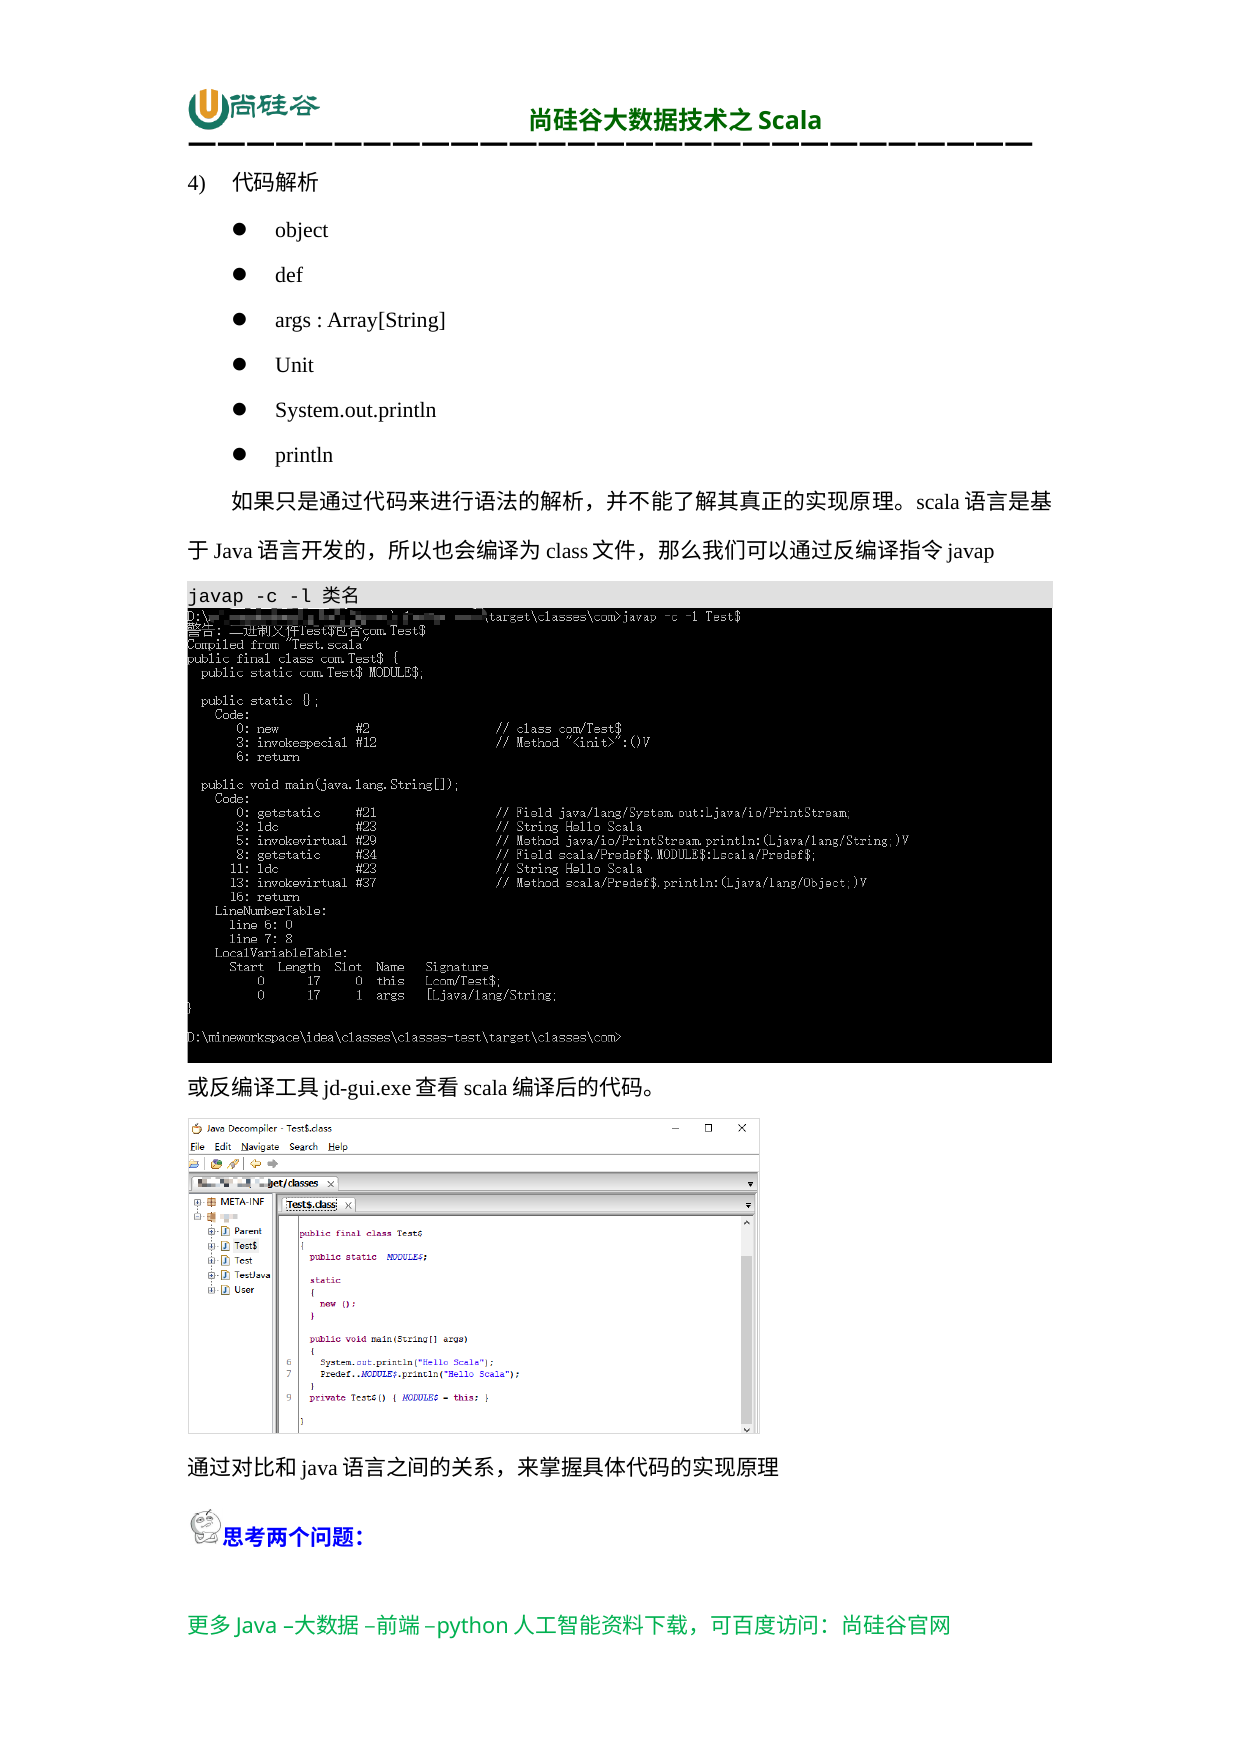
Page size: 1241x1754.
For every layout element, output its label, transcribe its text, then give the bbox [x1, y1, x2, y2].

picture [189, 1119, 759, 1433]
list 通过对比和java语言之间的关系，来掌握具体代码的实现原理 [187, 1449, 1053, 1482]
text javap -c -l 类名 [187, 581, 1053, 608]
list Unit [231, 348, 1053, 381]
text 思考两个问题： [187, 1497, 1053, 1562]
list def [231, 258, 1053, 291]
list args : Array[String] [231, 303, 1053, 336]
list System.out.println [231, 393, 1053, 426]
list println [231, 439, 1053, 471]
list object [231, 213, 1053, 246]
picture [187, 1508, 223, 1545]
list 或反编译工具jd-gui.exe查看scala编译后的代码。 [187, 1069, 1053, 1102]
list 如果只是通过代码来进行语法的解析，并不能了解其真正的实现原理。scala语言是基于Java语言开发的，所以也会编译为class文件，那么我们可以通过反编译指令javap [187, 484, 1053, 565]
picture [187, 88, 320, 130]
list 代码解析 [187, 165, 1053, 197]
picture [187, 608, 1052, 1063]
